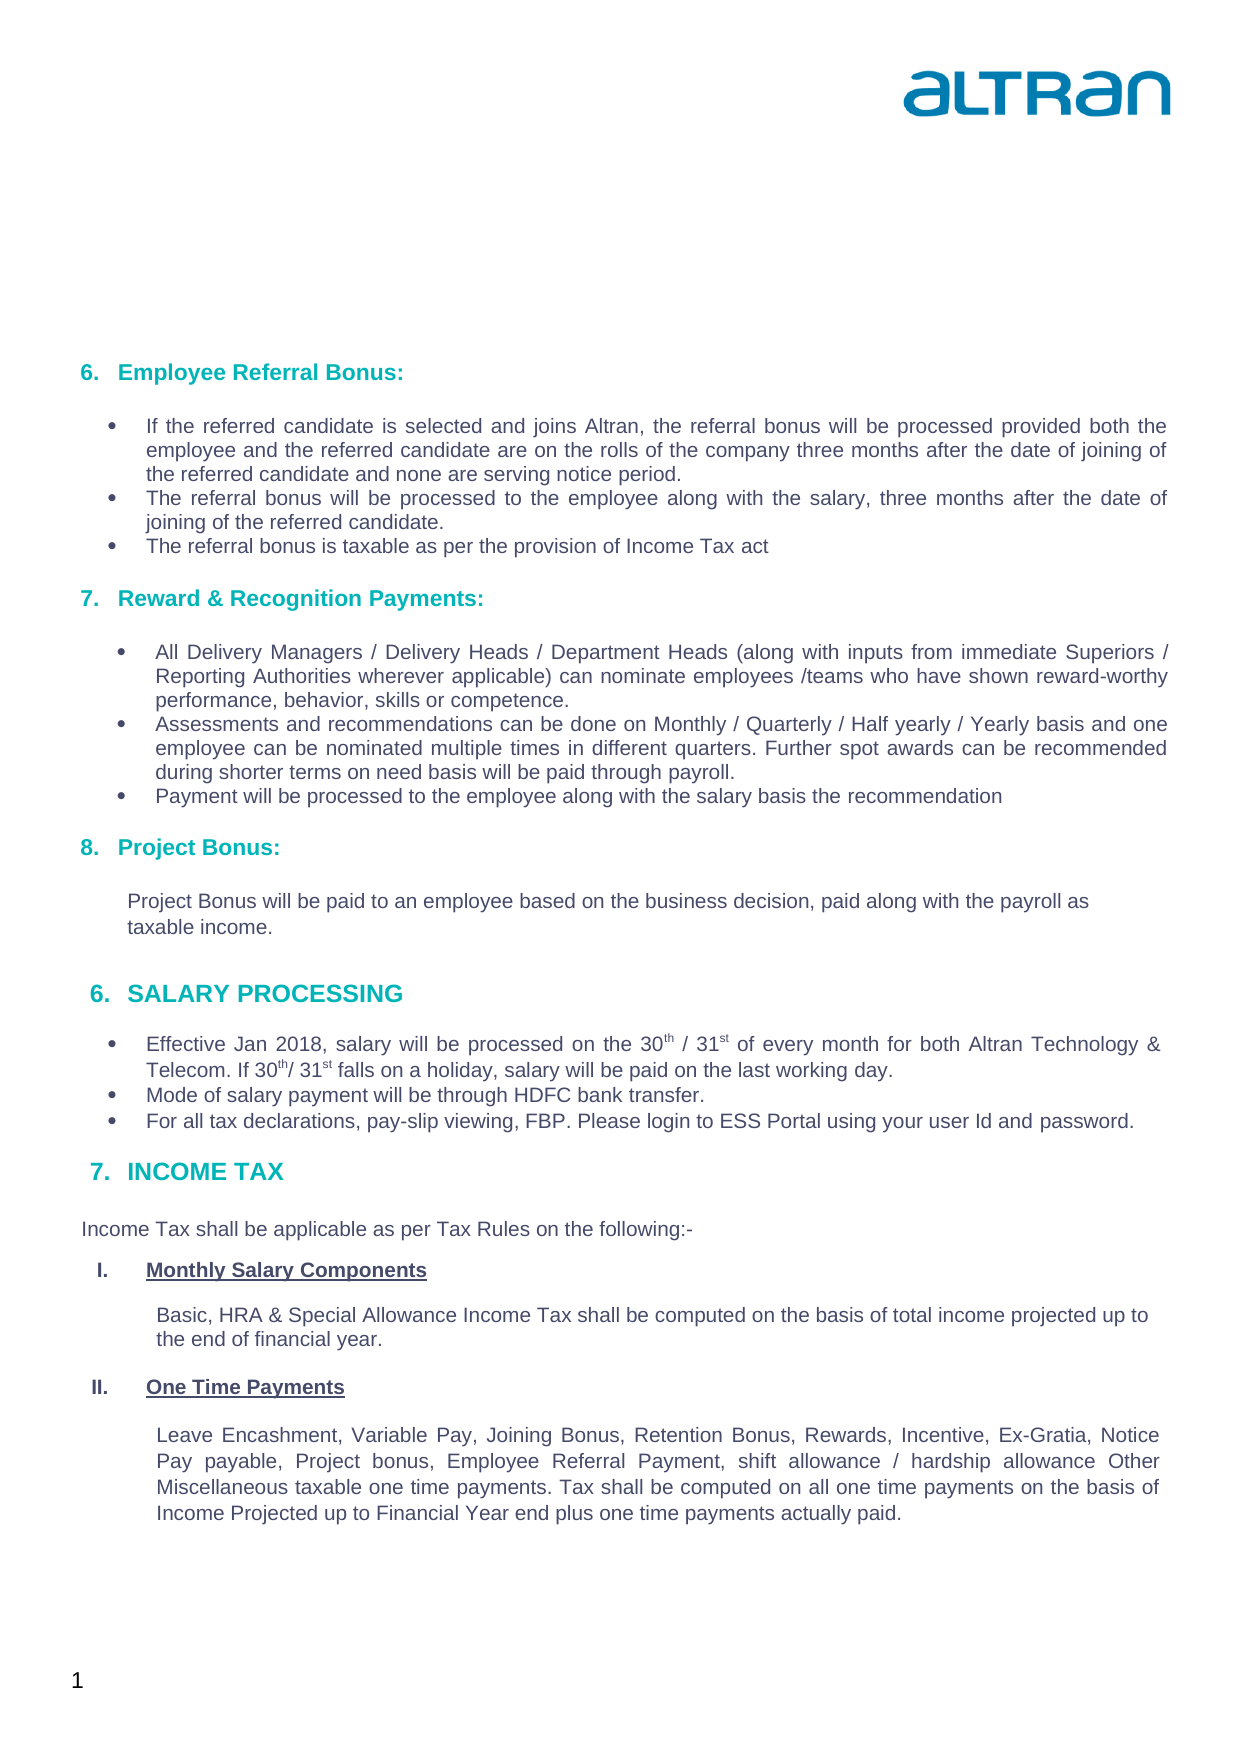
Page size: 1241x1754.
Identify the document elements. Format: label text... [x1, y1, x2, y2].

picture [903, 106, 917, 117]
subtitle Reward & Recognition Payments: [80, 585, 1184, 611]
subtitle INCOME TAX [89, 1157, 1184, 1186]
text Basic, HRA & Special Allowance Income Tax shall be computed on the basis of total income projected up to the end of financial year. [156, 1303, 1164, 1351]
list Assessments and recommendations can be done on Monthly / Quarterly / Half yearly / Yearly basis and one employee can be nominated multiple times in different quarters. Further spot awards can be recommended during shorter terms on need basis will be paid through payroll. [118, 712, 1169, 784]
subtitle Monthly Salary Components [97, 1258, 1184, 1282]
list The referral bonus will be processed to the employee along with the salary, three months after the date of joining of the referred candidate. [108, 486, 1170, 533]
list Effective Jan 2018, salary will be processed on the 30th / 31st of every month for both Altran Technology & Telecom. If 30th/ 31st falls on a holiday, salary will be paid on the last working day. [108, 1031, 1161, 1081]
subtitle One Time Payments [91, 1375, 1184, 1399]
text Project Bonus will be paid to an employee based on the business decision, paid along with the payroll as taxable income. [127, 889, 1112, 938]
picture [914, 96, 939, 109]
list For all tax declarations, pay-slip viewing, FBP. Please login to ESS Portal using your user Id and password. [108, 1109, 1184, 1133]
list The referral bonus is taxable as per the provision of Income Tax act [108, 533, 1184, 559]
subtitle SALARY PROCESSING [89, 979, 1184, 1008]
picture [1086, 96, 1112, 109]
list Mode of salary payment will be through HDFC bank transfer. [108, 1083, 1184, 1107]
subtitle Employee Referral Bonus: [80, 358, 1184, 385]
picture [903, 70, 1171, 117]
subtitle Project Bonus: [80, 833, 1184, 860]
list Payment will be processed to the employee along with the salary basis the recommendation [118, 784, 1184, 809]
list If the referred candidate is selected and joins Altran, the referral bonus will be processed provided both the employee and the referred candidate are on the rolls of the company three months after the date of joining of the referred candidate and none are serving notice period. [108, 413, 1169, 486]
list All Delivery Managers / Delivery Heads / Department Heads (along with inputs from immediate Superiors / Reporting Authorities wherever applicable) can nominate employees /teams who have shown reward-worthy performance, behavior, skills or competence. [118, 640, 1170, 712]
text Leave Encashment, Variable Pay, Joining Bonus, Retention Bonus, Rewards, Incentive, Ex-Gratia, Notice Pay payable, Project bonus, Employee Referral Payment, shift allowance / hardship allowance Other Miscellaneous taxable one time payments. Tax shall be computed on all one time payments on the basis of Income Projected up to Financial Year end plus one time payments actually paid. [156, 1423, 1161, 1524]
text Income Tax shall be applicable as per Tax Rules on the following:- [81, 1217, 1184, 1241]
